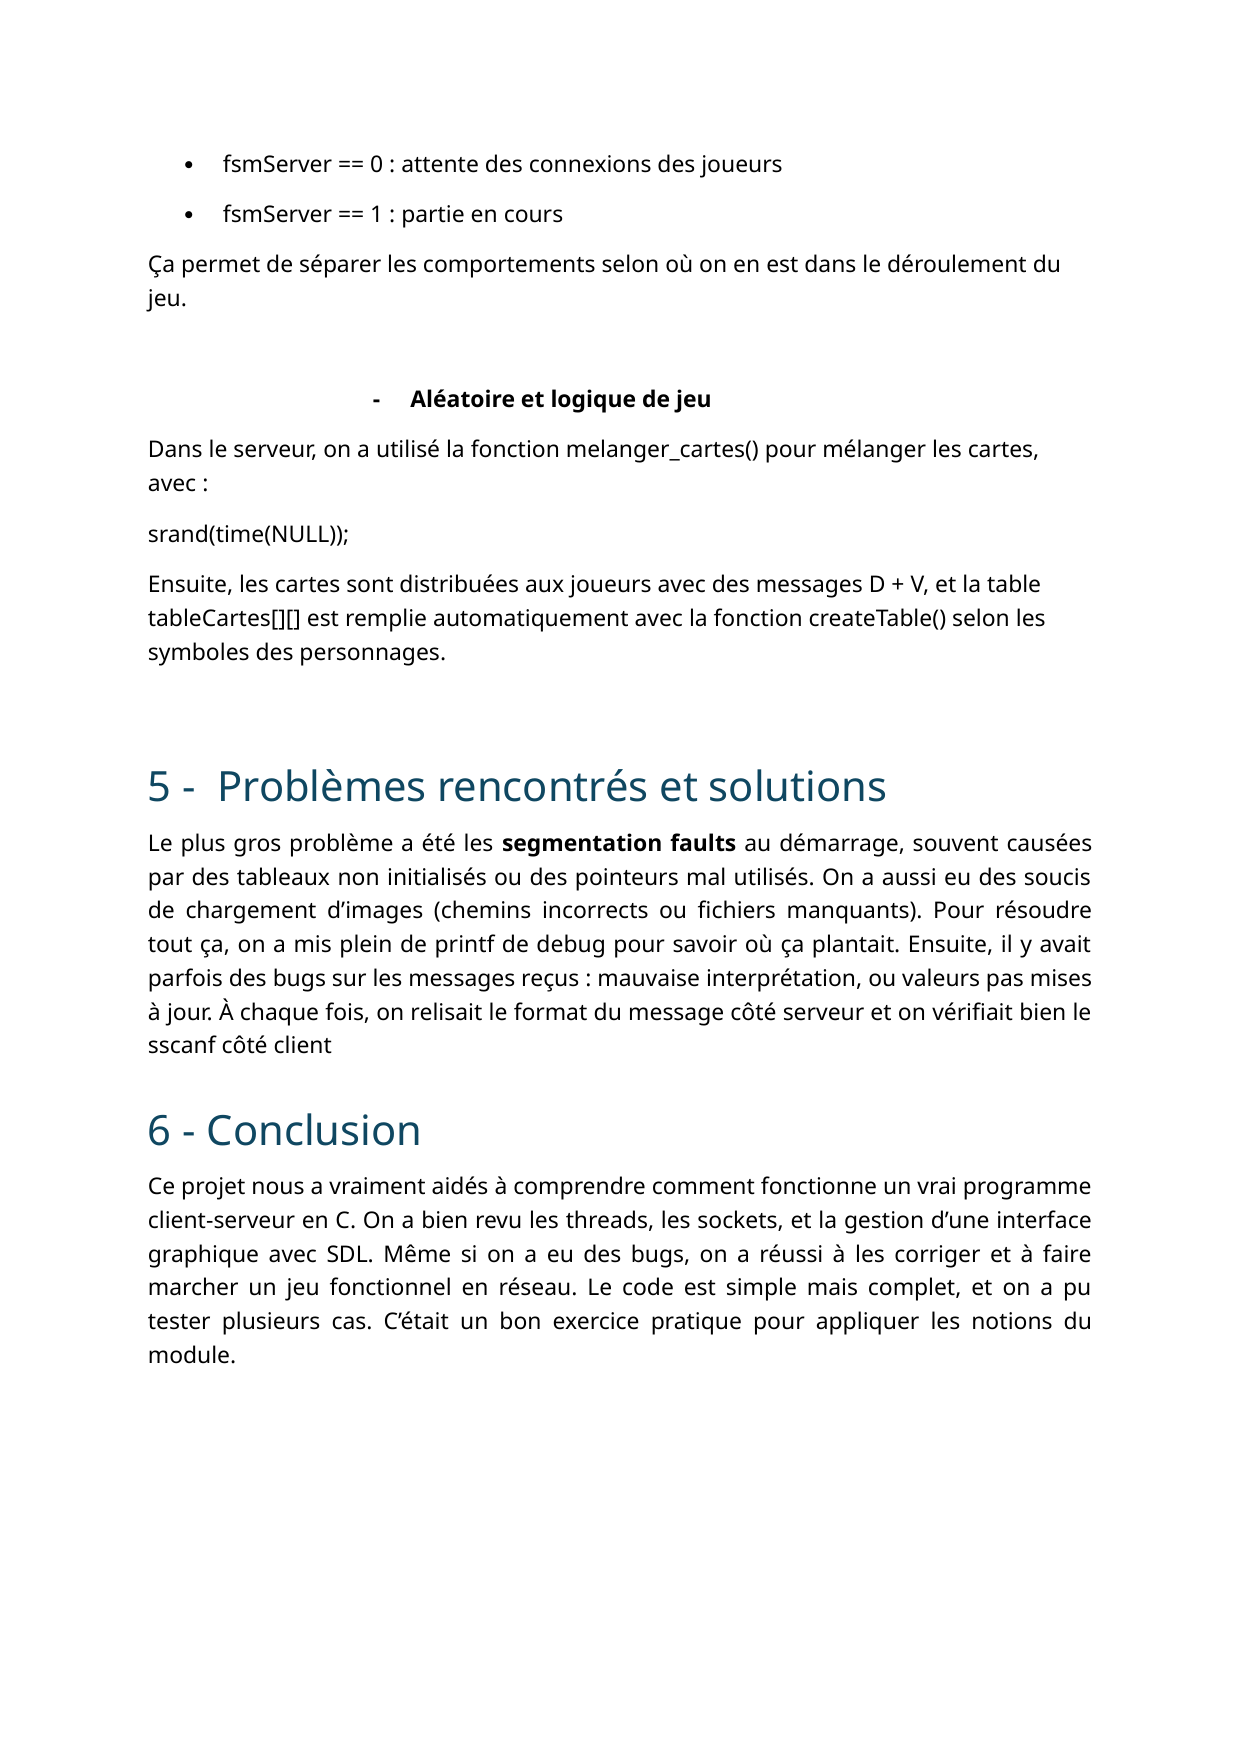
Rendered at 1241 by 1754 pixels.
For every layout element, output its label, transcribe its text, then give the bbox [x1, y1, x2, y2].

text Ensuite, les cartes sont distribuées aux joueurs avec des messages D + V, et la table tableCartes[][] est remplie automatiquement avec la fonction createTable() selon les symboles des personnages. [148, 568, 1093, 667]
list fsmServer == 0 : attente des connexions des joueurs [185, 148, 1093, 179]
list Aléatoire et logique de jeu [373, 383, 1093, 414]
text Le plus gros problème a été les segmentation faults au démarrage, souvent causées par des tableaux non initialisés ou des pointeurs mal utilisés. On a aussi eu des soucis de chargement d’images (chemins incorrects ou fichiers manquants). Pour résoudre tout ça, on a mis plein de printf de debug pour savoir où ça plantait. Ensuite, il y avait parfois des bugs sur les messages reçus : mauvaise interprétation, ou valeurs pas mises à jour. À chaque fois, on relisait le format du message côté serveur et on vérifiait bien le sscanf côté client [148, 827, 1093, 1061]
text Dans le serveur, on a utilisé la fonction melanger_cartes() pour mélanger les cartes, avec : [148, 433, 1093, 498]
list fsmServer == 1 : partie en cours [185, 198, 1093, 229]
text Ça permet de séparer les comportements selon où on en est dans le déroulement du jeu. [148, 248, 1093, 313]
subtitle 5 - Problèmes rencontrés et solutions [148, 757, 1093, 814]
text Ce projet nous a vraiment aidés à comprendre comment fonctionne un vrai programme client-serveur en C. On a bien revu les threads, les sockets, et la gestion d’une interface graphique avec SDL. Même si on a eu des bugs, on a réussi à les corriger et à faire marcher un jeu fonctionnel en réseau. Le code est simple mais complet, et on a pu tester plusieurs cas. C’était un bon exercice pratique pour appliquer les notions du module. [148, 1170, 1093, 1370]
subtitle 6 - Conclusion [148, 1101, 1093, 1157]
text srand(time(NULL)); [148, 518, 1093, 549]
